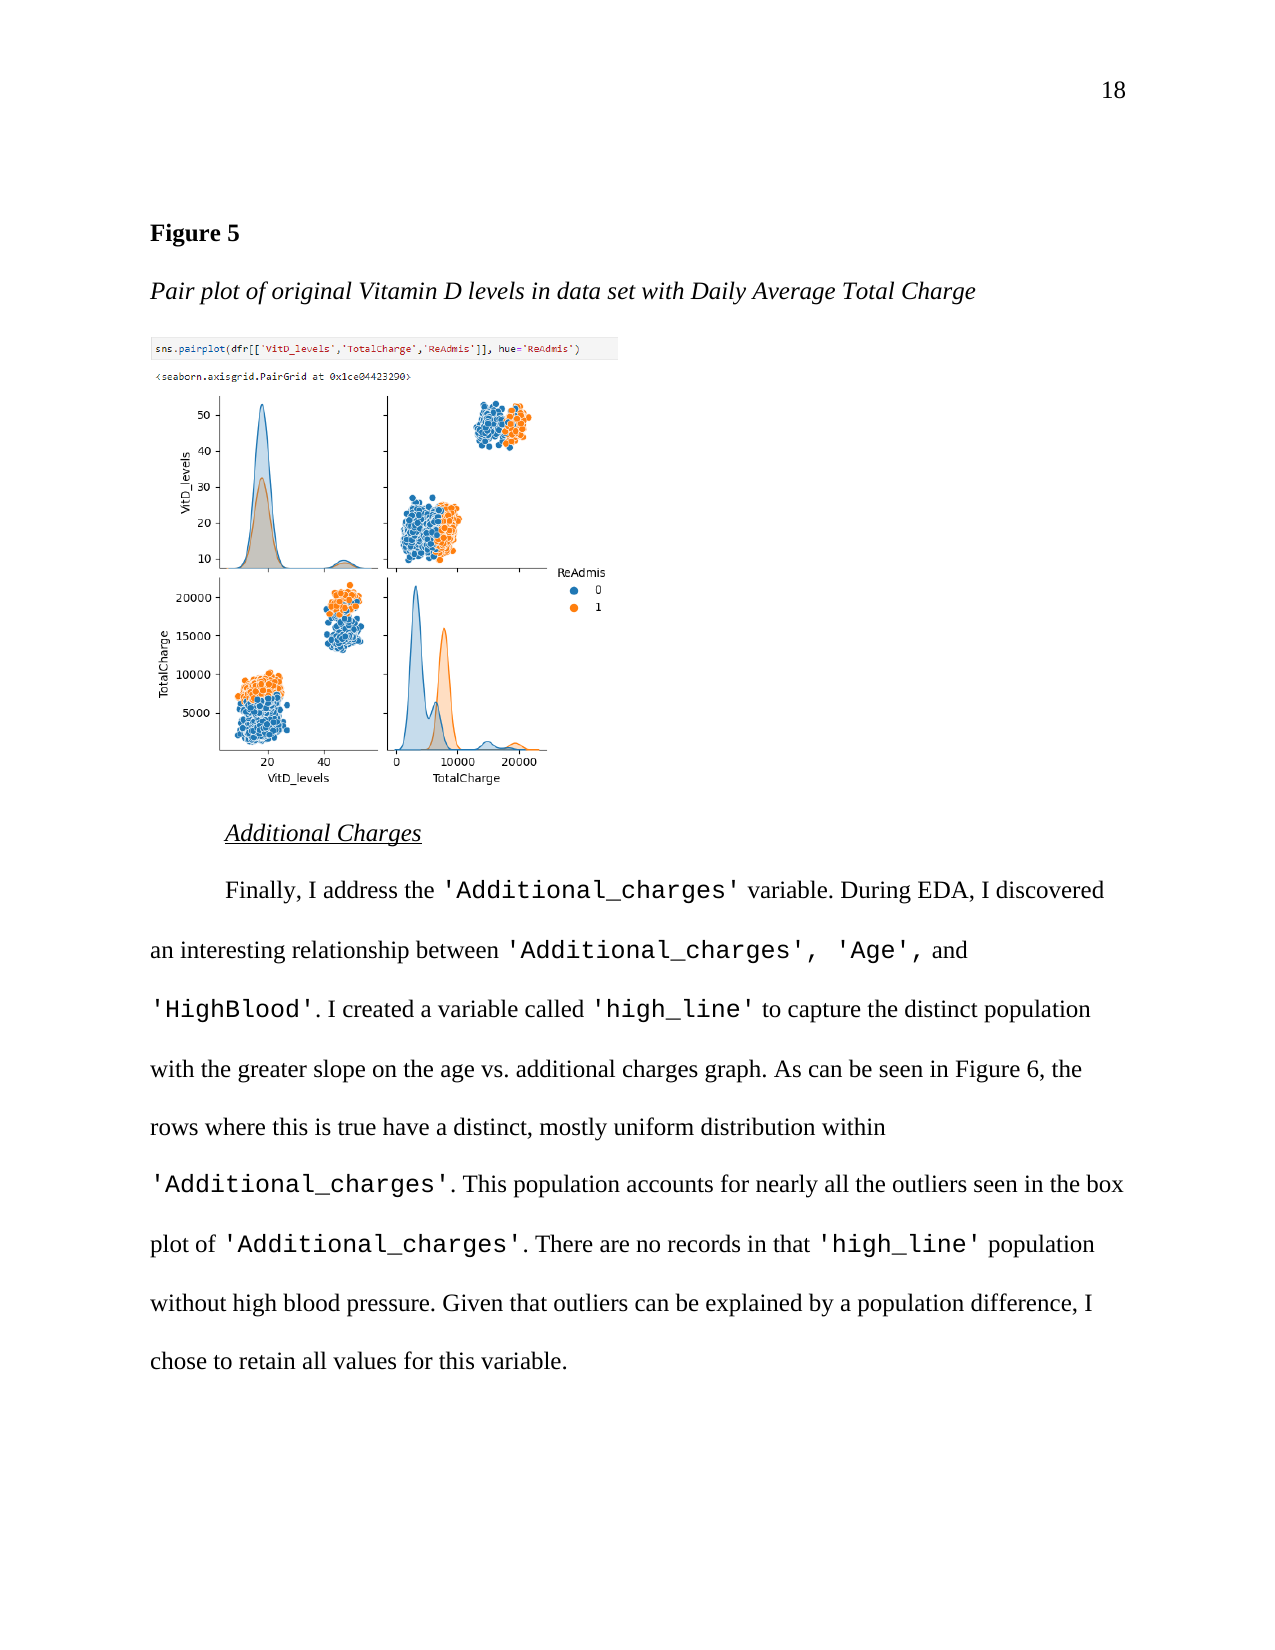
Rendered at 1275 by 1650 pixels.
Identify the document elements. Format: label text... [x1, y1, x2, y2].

picture [150, 333, 618, 790]
text Finally, I address the 'Additional_charges' variable. During EDA, I discovered an interesting relationship between 'Additional_charges', 'Age', and 'HighBlood'. I created a variable called 'high_line' to capture the distinct population with the greater slope on the age vs. additional charges graph. As can be seen in Figure 6, the rows where this is true have a distinct, mostly uniform distribution within 'Additional_charges'. This population accounts for nearly all the outliers seen in the box plot of 'Additional_charges'. There are no records in that 'high_line' population without high blood pressure. Given that outliers can be explained by a population difference, I chose to retain all values for this variable. [150, 875, 1125, 1374]
text Pair plot of original Vitamin D levels in data set with Daily Average Total Charge [150, 276, 1125, 305]
text Figure 5 [150, 218, 1125, 247]
text Additional Charges [150, 818, 1125, 847]
